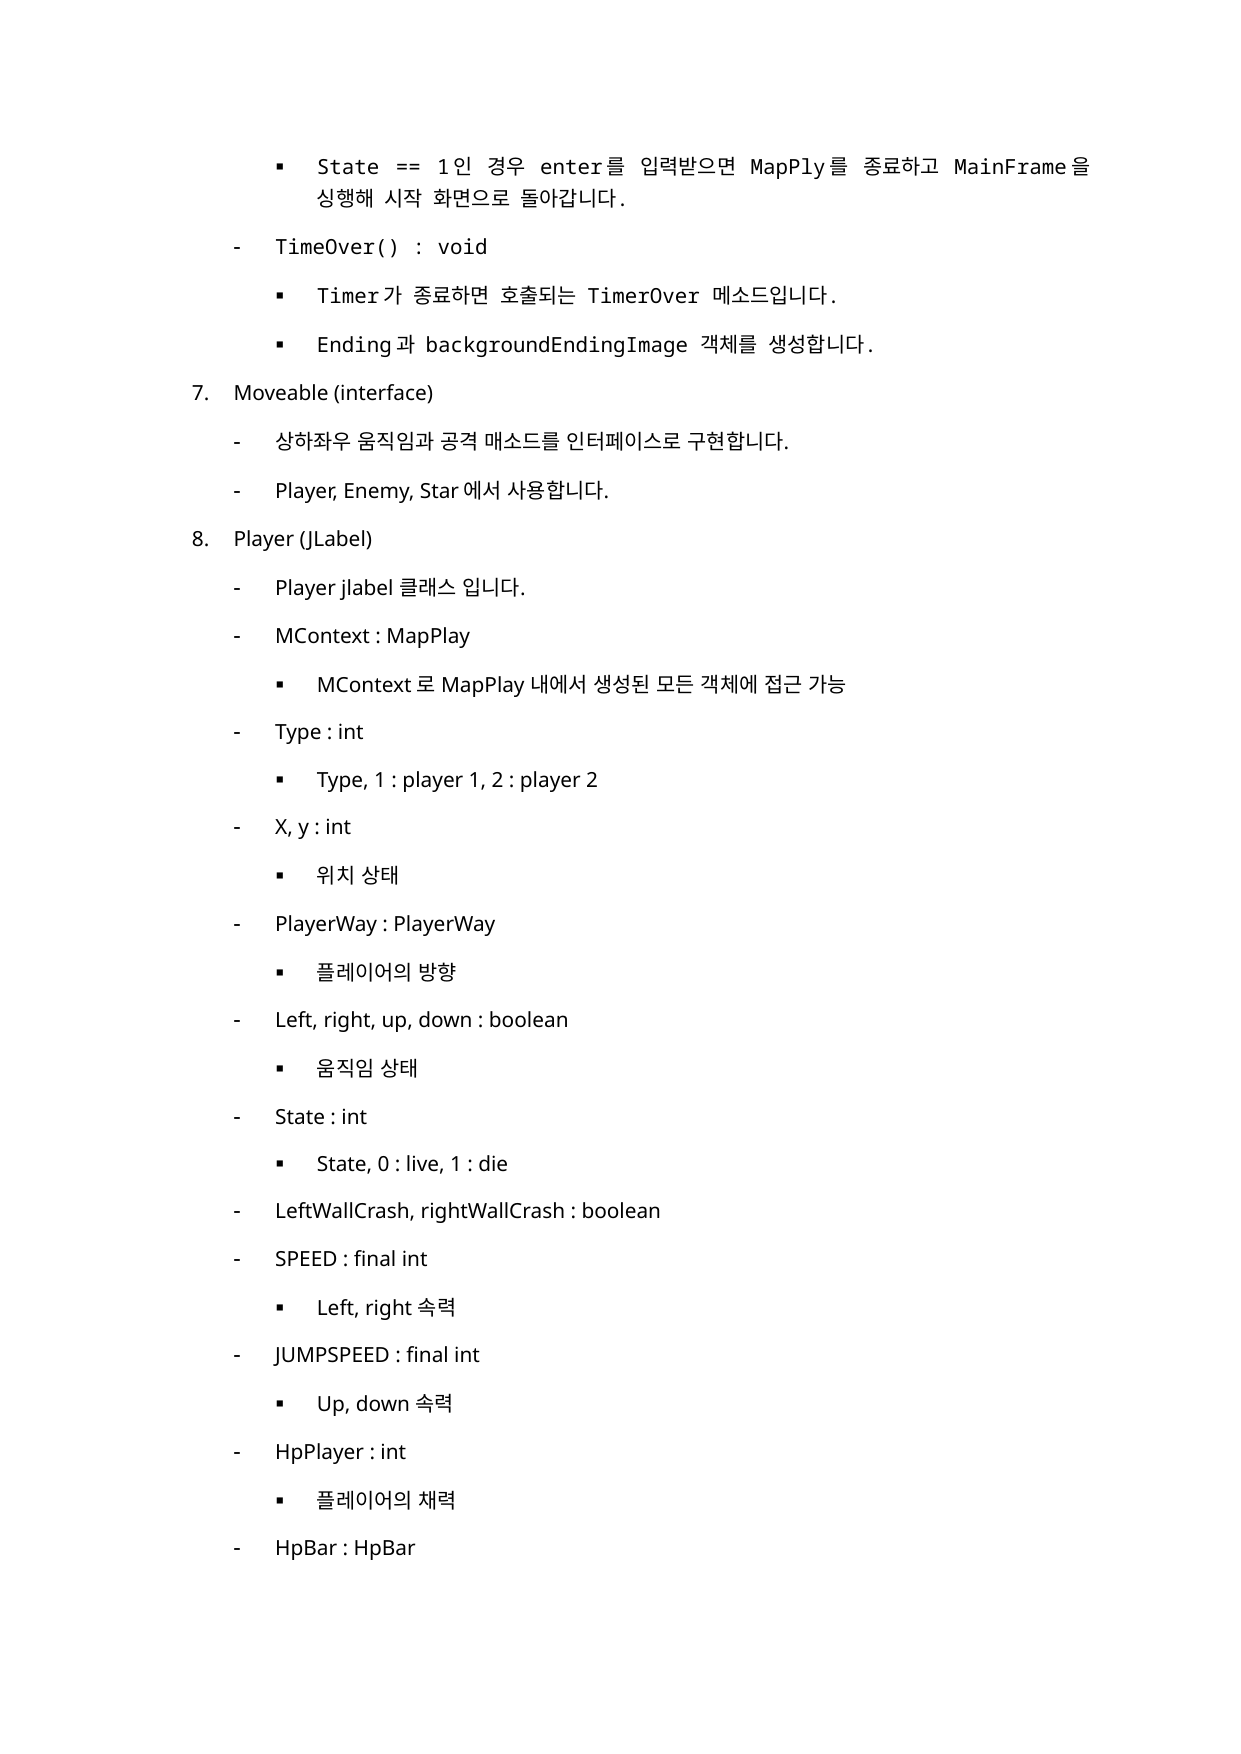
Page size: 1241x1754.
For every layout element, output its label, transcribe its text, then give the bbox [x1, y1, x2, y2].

list HpPlayer : int [233, 1437, 1090, 1465]
list PlayerWay : PlayerWay [233, 909, 1090, 937]
list MContext로 MapPlay 내에서 생성된 모든 객체에 접근 가능 [275, 668, 1090, 698]
list State : int [233, 1102, 1090, 1130]
list Player (JLabel) [192, 524, 1090, 553]
list 움직임 상태 [275, 1052, 1090, 1083]
list Player, Enemy, Star에서 사용합니다. [233, 475, 1090, 505]
list State, 0 : live, 1 : die [275, 1149, 1090, 1177]
list Ending과 backgroundEndingImage 객체를 생성합니다. [275, 329, 1090, 359]
list Moveable (interface) [192, 378, 1090, 407]
list Timer가 종료하면 호출되는 TimerOver 메소드입니다. [275, 279, 1090, 310]
list Left, right 속력 [275, 1291, 1090, 1321]
list 상하좌우 움직임과 공격 매소드를 인터페이스로 구현합니다. [233, 425, 1090, 456]
list Up, down 속력 [275, 1388, 1090, 1418]
list State == 1인 경우 enter를 입력받으면 MapPly를 종료하고 MainFrame을 싱행해 시작 화면으로 돌아갑니다. [275, 150, 1090, 213]
list JUMPSPEED : final int [233, 1340, 1090, 1369]
list 플레이어의 방향 [275, 956, 1090, 986]
list Type : int [233, 717, 1090, 746]
list 플레이어의 채력 [275, 1484, 1090, 1514]
list MContext : MapPlay [233, 621, 1090, 649]
list HpBar : HpBar [233, 1533, 1090, 1562]
list LeftWallCrash, rightWallCrash : boolean [233, 1196, 1090, 1225]
list TimeOver() : void [233, 232, 1090, 261]
list Type, 1 : player 1, 2 : player 2 [275, 765, 1090, 793]
list Left, right, up, down : boolean [233, 1005, 1090, 1034]
list Player jlabel 클래스 입니다. [233, 571, 1090, 602]
list 위치 상태 [275, 859, 1090, 889]
list X, y : int [233, 812, 1090, 841]
list SPEED : final int [233, 1244, 1090, 1272]
